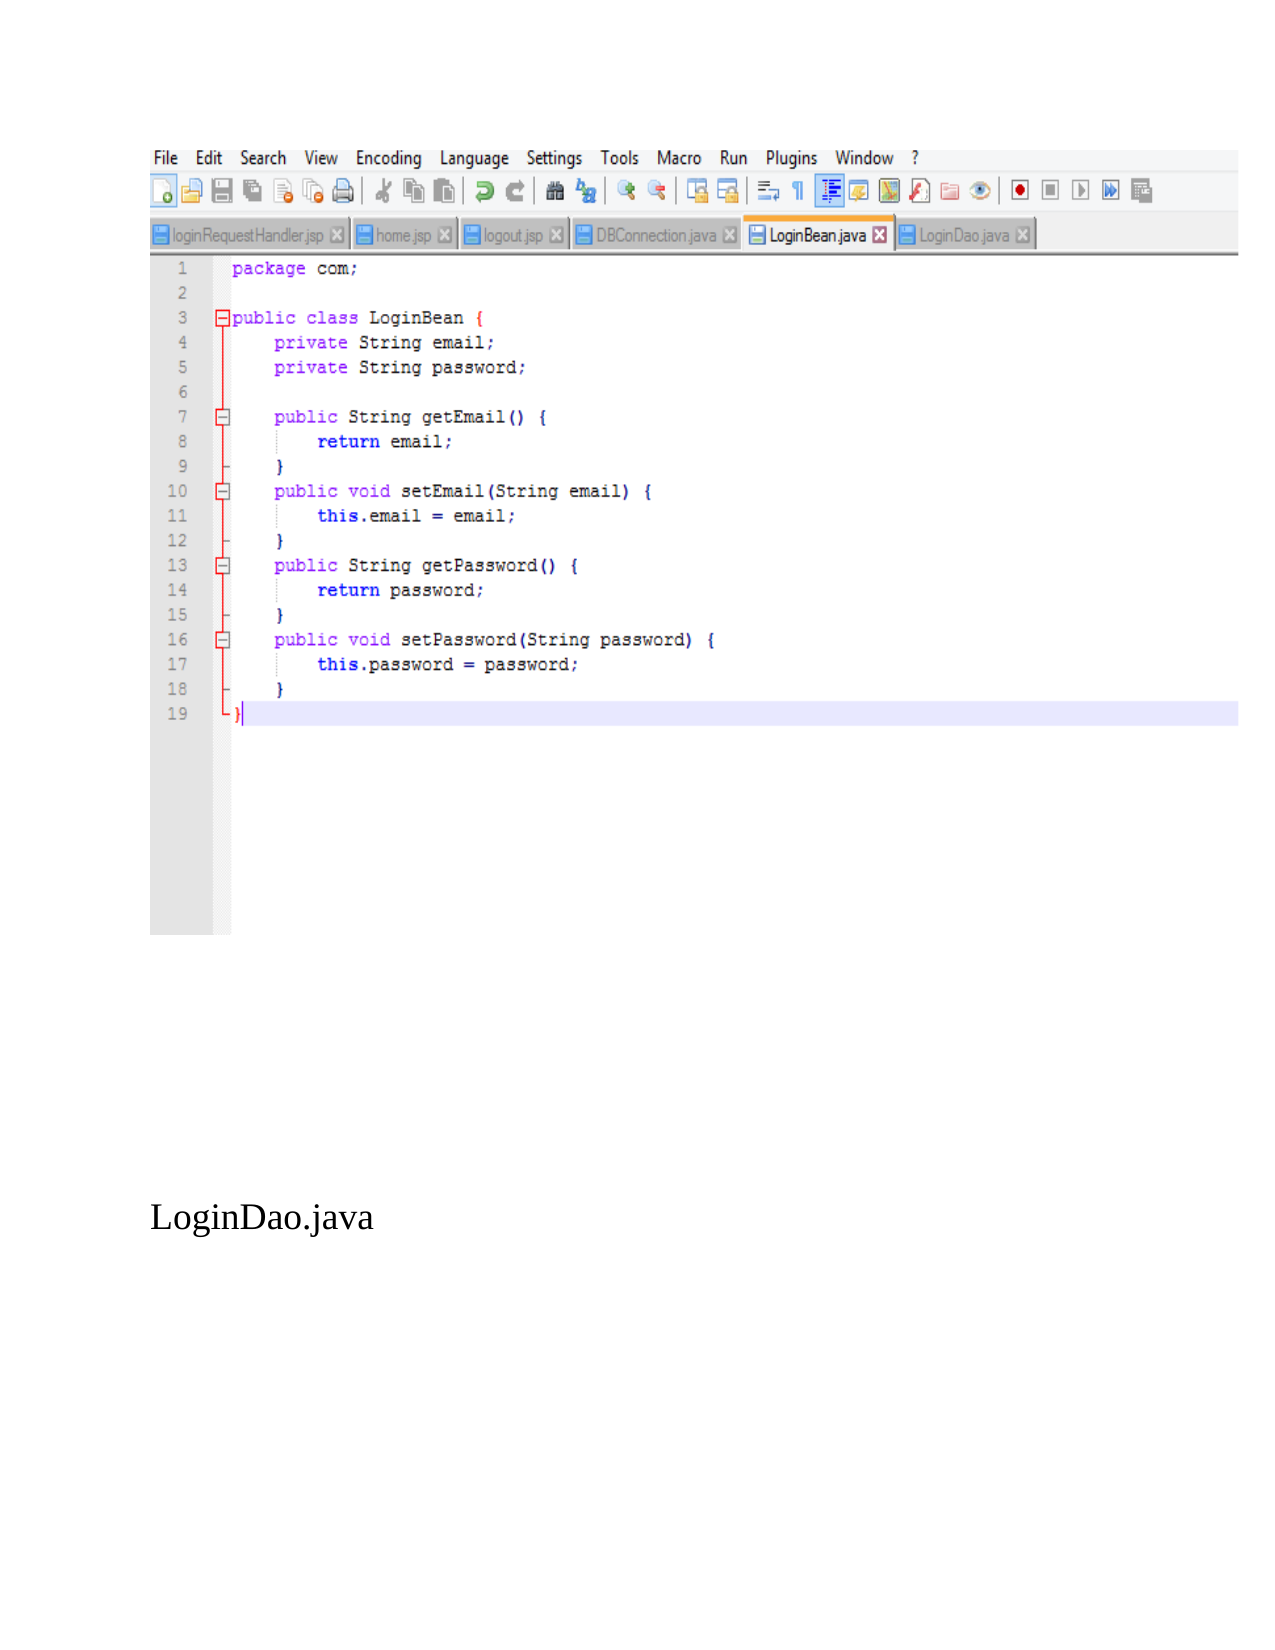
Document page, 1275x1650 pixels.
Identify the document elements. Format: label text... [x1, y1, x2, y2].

picture [150, 150, 1239, 935]
text LoginDao.java [150, 1194, 1125, 1237]
